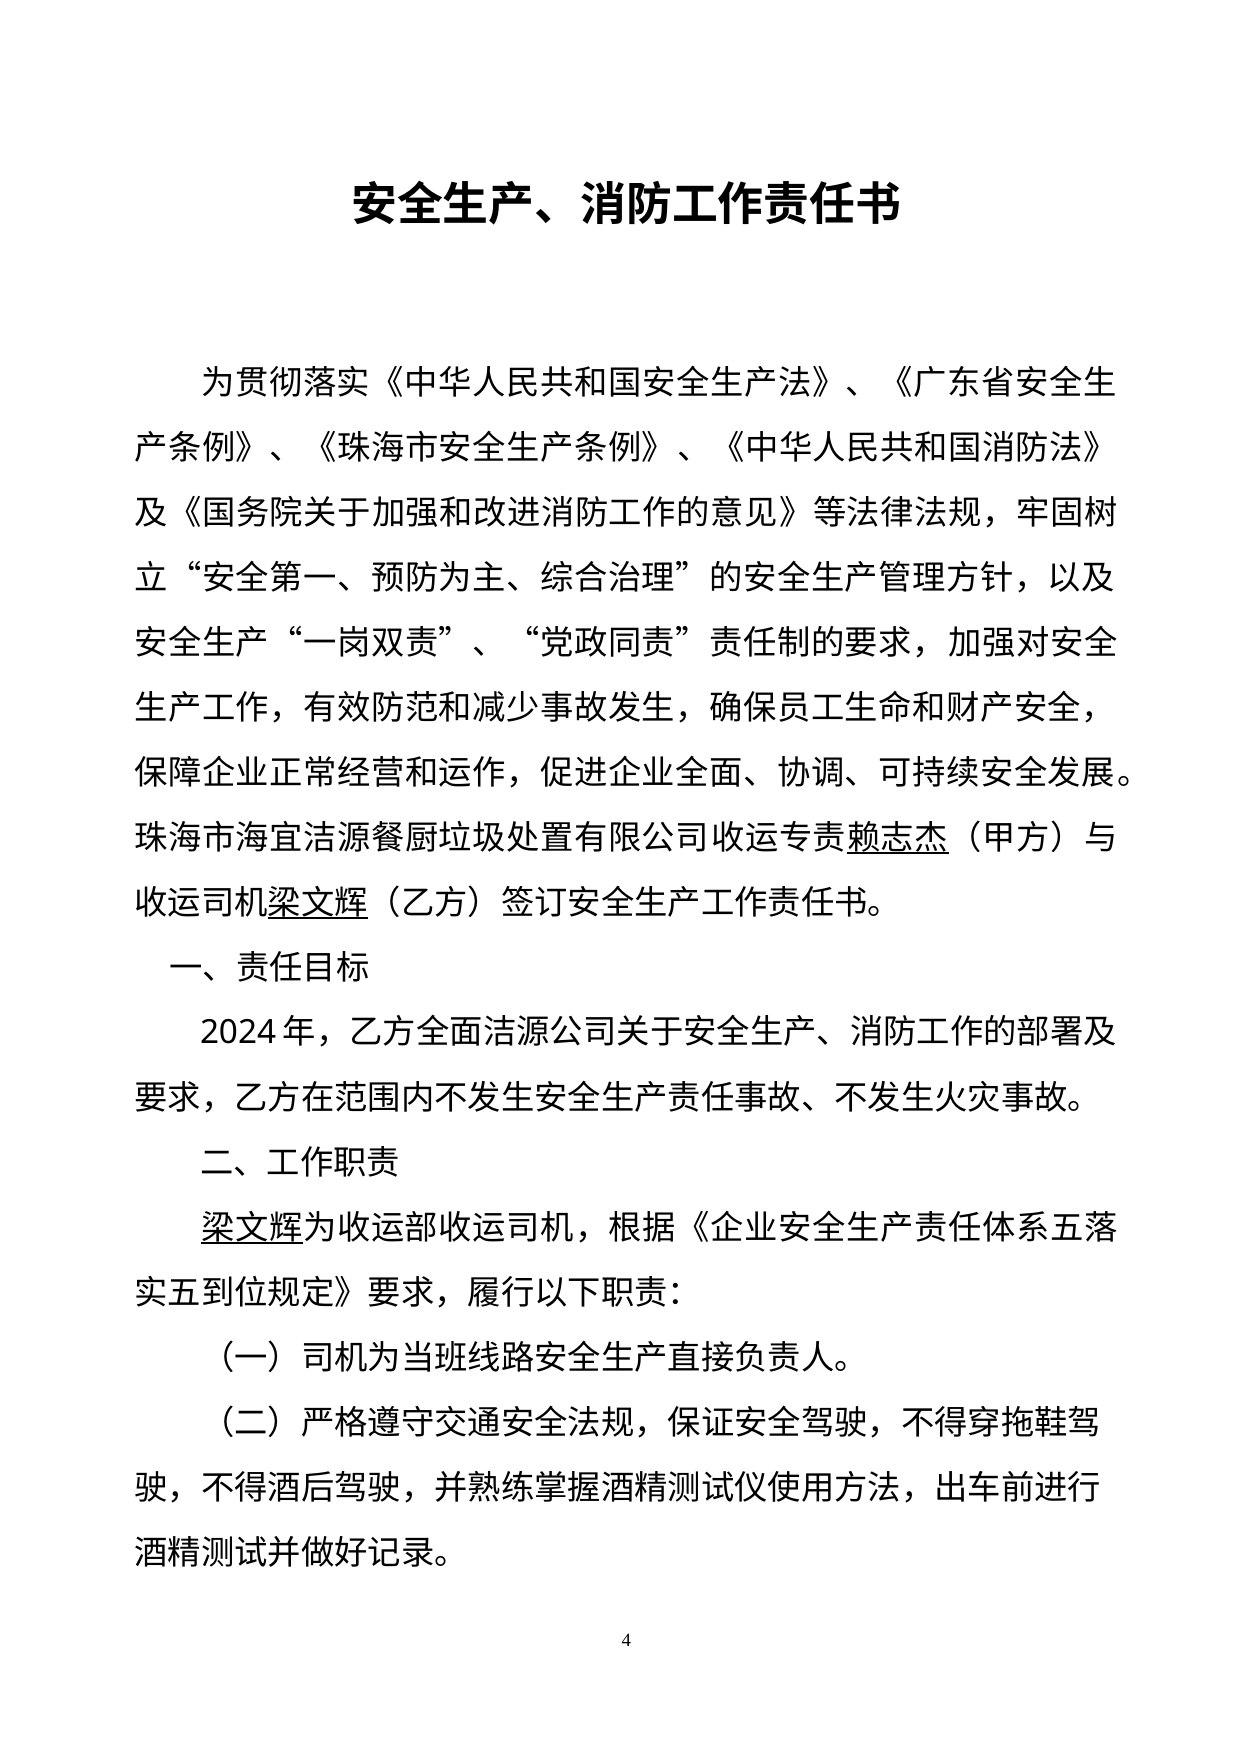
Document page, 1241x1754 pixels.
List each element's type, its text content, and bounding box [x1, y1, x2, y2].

list 工作职责 [134, 1127, 1118, 1192]
list （二）严格遵守交通安全法规，保证安全驾驶，不得穿拖鞋驾驶，不得酒后驾驶，并熟练掌握酒精测试仪使用方法，出车前进行酒精测试并做好记录。 [134, 1387, 1118, 1582]
text 一、责任目标 [134, 932, 1118, 997]
text 为贯彻落实《中华人民共和国安全生产法》、《广东省安全生产条例》、《珠海市安全生产条例》、《中华人民共和国消防法》及《国务院关于加强和改进消防工作的意见》等法律法规，牢固树立“安全第一、预防为主、综合治理”的安全生产管理方针，以及安全生产“一岗双责”、“党政同责”责任制的要求，加强对安全生产工作，有效防范和减少事故发生，确保员工生命和财产安全，保障企业正常经营和运作，促进企业全面、协调、可持续安全发展。珠海市海宜洁源餐厨垃圾处置有限公司收运专责赖志杰（甲方）与收运司机梁文辉（乙方）签订安全生产工作责任书。 [134, 347, 1118, 932]
text 梁文辉为收运部收运司机，根据《企业安全生产责任体系五落实五到位规定》要求，履行以下职责： [134, 1192, 1118, 1322]
text 2024年，乙方全面洁源公司关于安全生产、消防工作的部署及要求，乙方在范围内不发生安全生产责任事故、不发生火灾事故。 [134, 997, 1118, 1127]
list （一）司机为当班线路安全生产直接负责人。 [134, 1322, 1118, 1387]
text 安全生产、消防工作责任书 [134, 152, 1118, 249]
